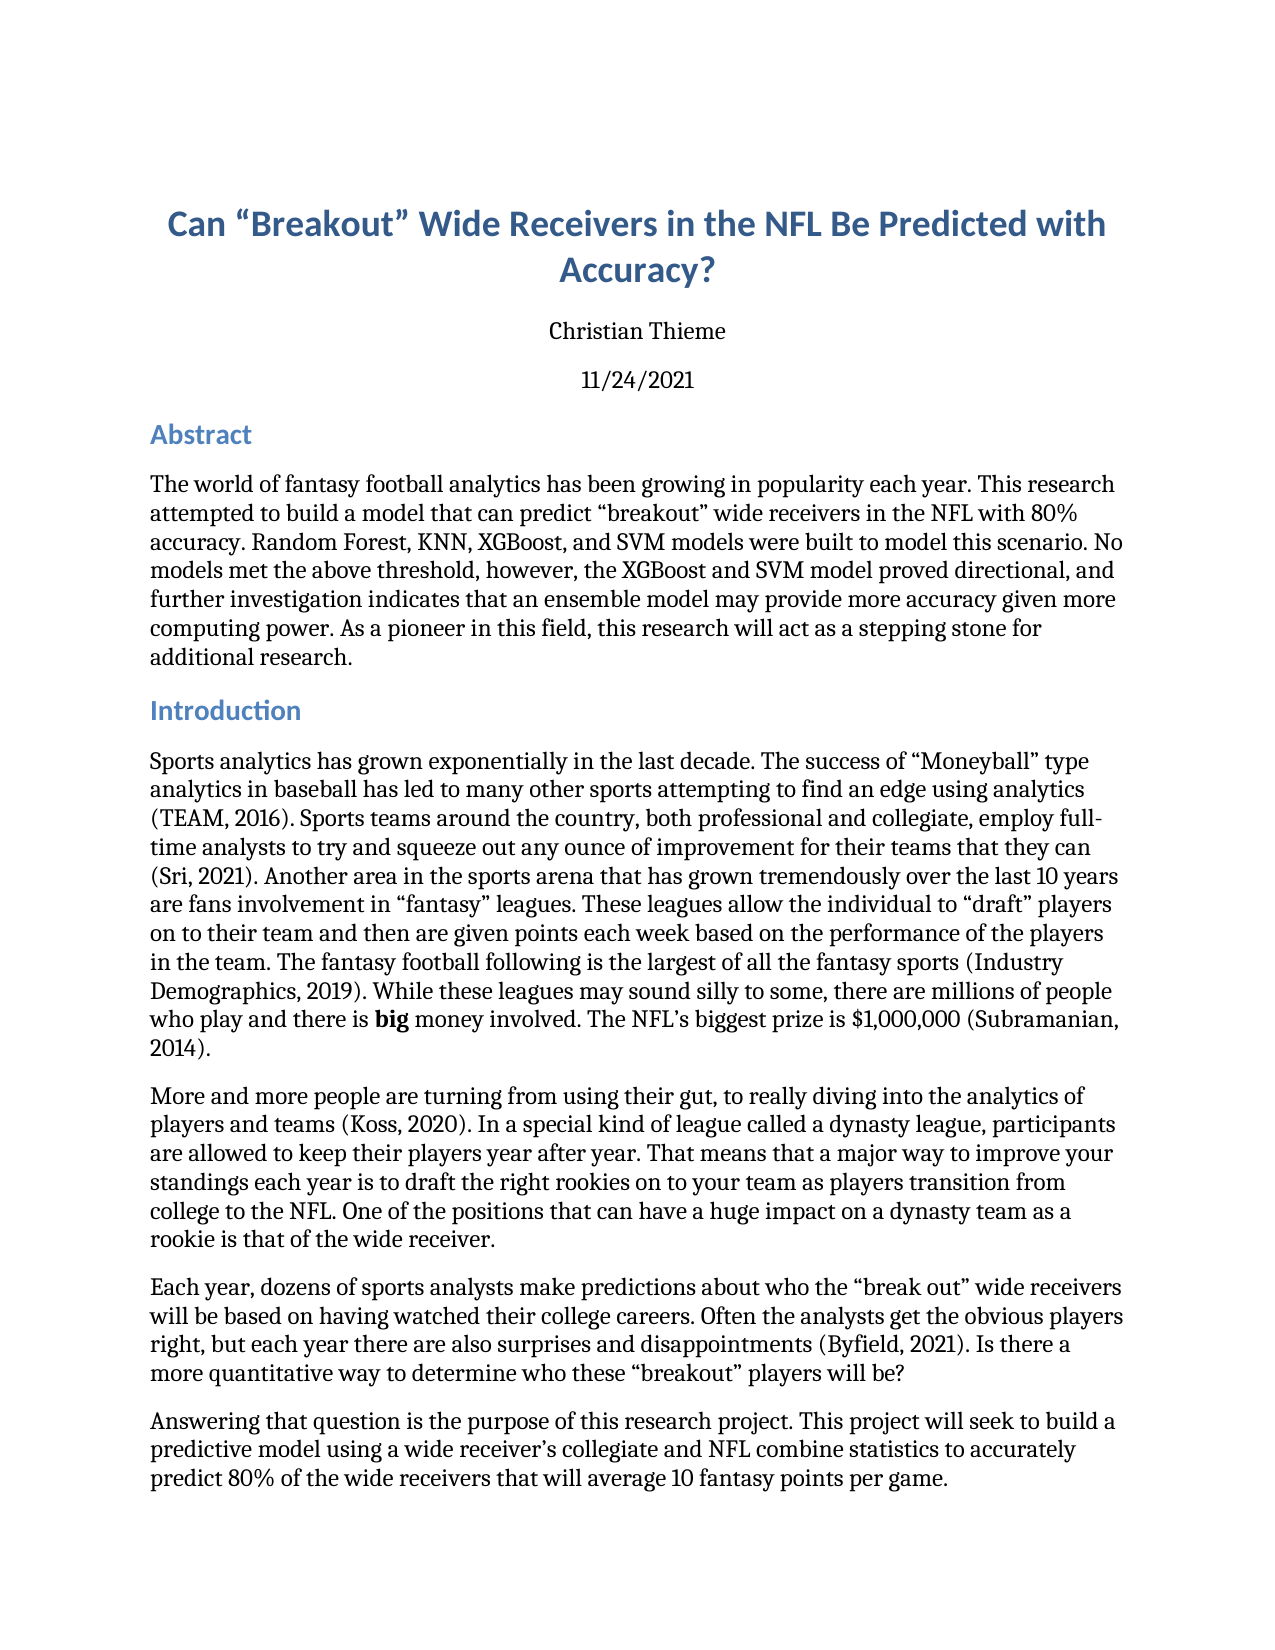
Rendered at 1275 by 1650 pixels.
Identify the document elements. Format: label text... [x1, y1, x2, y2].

subtitle Introduction [150, 692, 1125, 728]
title Can “Breakout” Wide Receivers in the NFL Be Predicted with Accuracy? [150, 200, 1125, 292]
text Sports analytics has grown exponentially in the last decade. The success of “Moneyball” type analytics in baseball has led to many other sports attempting to find an edge using analytics (TEAM, 2016). Sports teams around the country, both professional and collegiate, employ full-time analysts to try and squeeze out any ounce of improvement for their teams that they can (Sri, 2021). Another area in the sports arena that has grown tremendously over the last 10 years are fans involvement in “fantasy” leagues. These leagues allow the individual to “draft” players on to their team and then are given points each week based on the performance of the players in the team. The fantasy football following is the largest of all the fantasy sports (Industry Demographics, 2019). While these leagues may sound silly to some, there are millions of people who play and there is big money involved. The NFL’s biggest prize is $1,000,000 (Subramanian, 2014). [150, 747, 1125, 1063]
subtitle Abstract [150, 416, 1125, 451]
text Christian Thieme [150, 317, 1125, 345]
text 11/24/2021 [150, 366, 1125, 395]
text Each year, dozens of sports analysts make predictions about who the “break out” wide receivers will be based on having watched their college careers. Often the analysts get the obvious players right, but each year there are also surprises and disappointments (Byfield, 2021). Is there a more quantitative way to determine who these “breakout” players will be? [150, 1273, 1125, 1388]
text Answering that question is the purpose of this research project. This project will seek to build a predictive model using a wide receiver’s collegiate and NFL combine statistics to accurately predict 80% of the wide receivers that will average 10 fantasy points per game. [150, 1407, 1125, 1493]
text More and more people are turning from using their gut, to really diving into the analytics of players and teams (Koss, 2020). In a special kind of league called a dynasty league, participants are allowed to keep their players year after year. That means that a major way to improve your standings each year is to draft the right rookies on to your team as players transition from college to the NFL. One of the positions that can have a huge impact on a dynasty team as a rookie is that of the wide receiver. [150, 1082, 1125, 1254]
text The world of fantasy football analytics has been growing in popularity each year. This research attempted to build a model that can predict “breakout” wide receivers in the NFL with 80% accuracy. Random Forest, KNN, XGBoost, and SVM models were built to model this scenario. No models met the above threshold, however, the XGBoost and SVM model proved directional, and further investigation indicates that an ensemble model may provide more accuracy given more computing power. As a pioneer in this field, this research will act as a stepping stone for additional research. [150, 470, 1125, 671]
